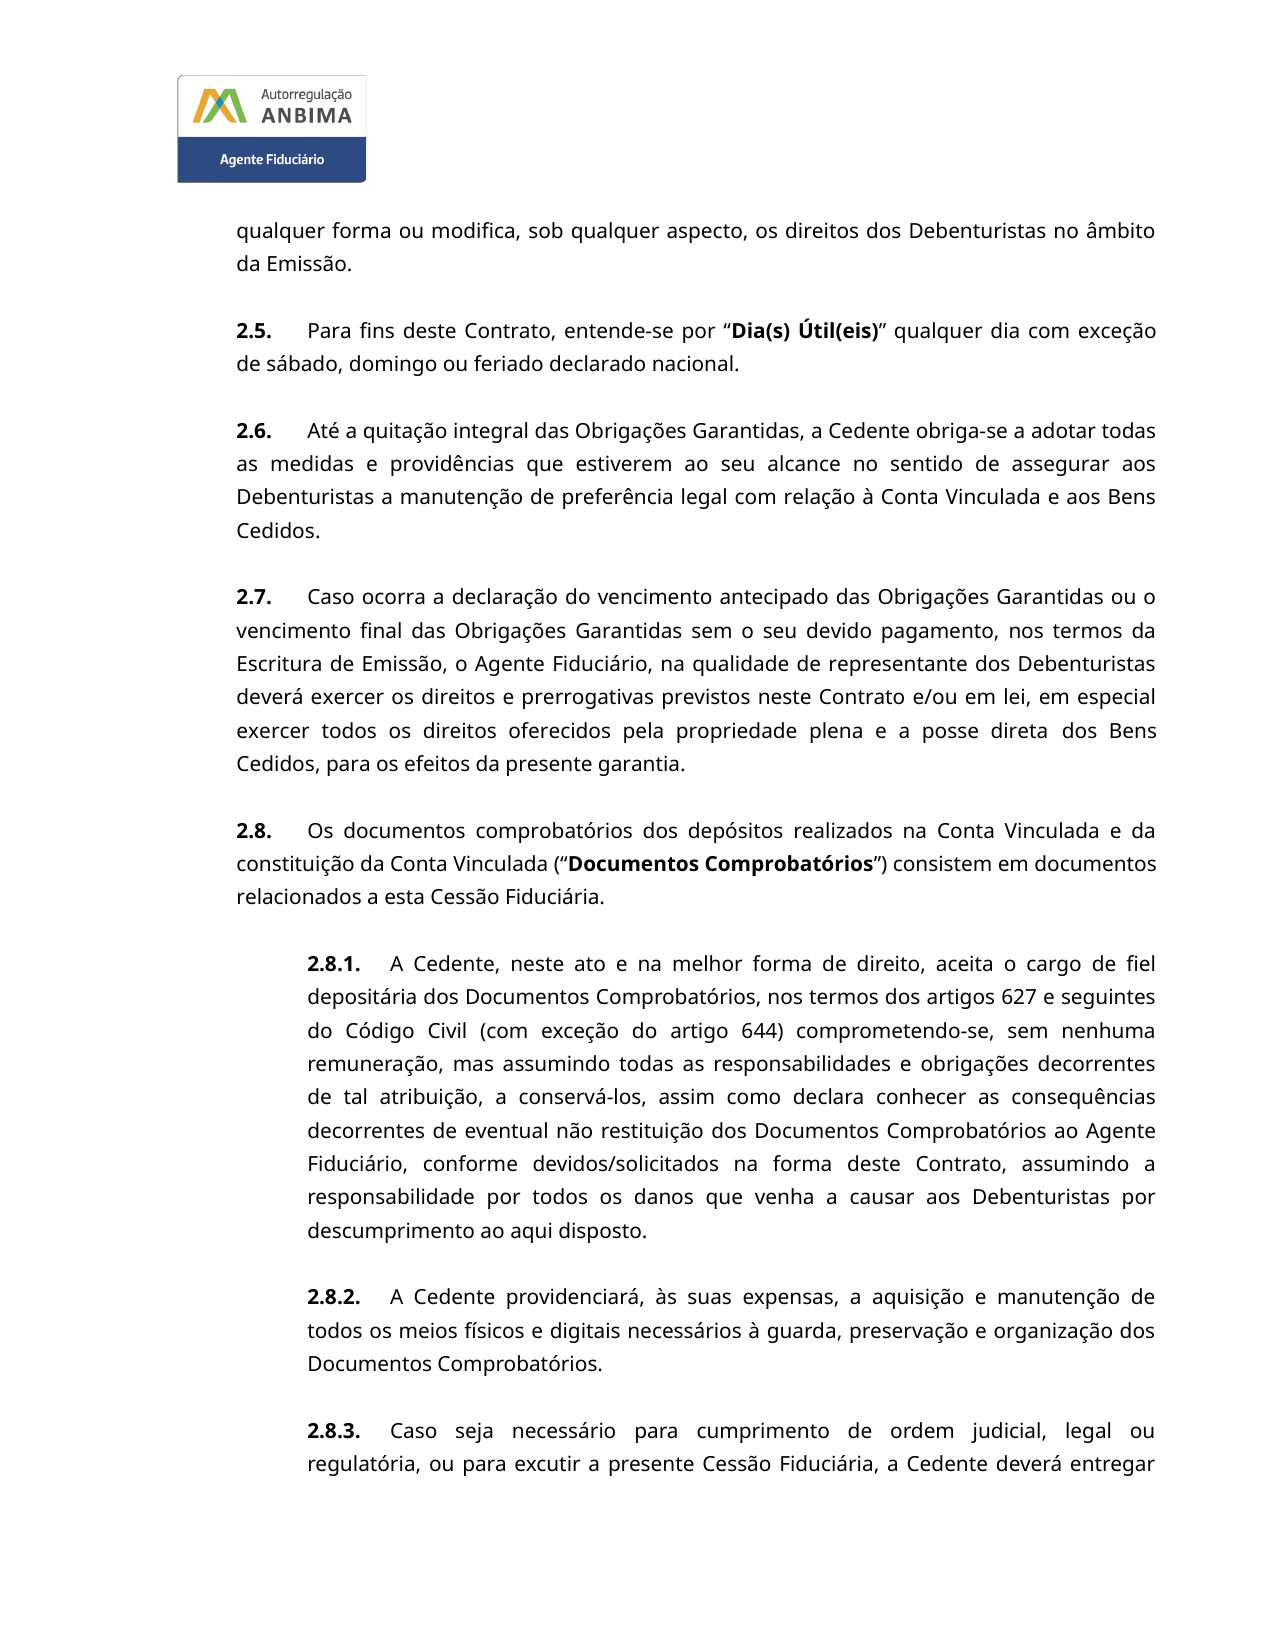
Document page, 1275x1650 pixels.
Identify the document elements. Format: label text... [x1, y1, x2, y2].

picture [177, 75, 367, 183]
list Caso ocorra a declaração do vencimento antecipado das Obrigações Garantidas ou o vencimento final das Obrigações Garantidas sem o seu devido pagamento, nos termos da Escritura de Emissão, o Agente Fiduciário, na qualidade de representante dos Debenturistas deverá exercer os direitos e prerrogativas previstos neste Contrato e/ou em lei, em especial exercer todos os direitos oferecidos pela propriedade plena e a posse direta dos Bens Cedidos, para os efeitos da presente garantia. [236, 578, 1157, 778]
list A Cedente providenciará, às suas expensas, a aquisição e manutenção de todos os meios físicos e digitais necessários à guarda, preservação e organização dos Documentos Comprobatórios. [307, 1278, 1157, 1378]
list Até a quitação integral das Obrigações Garantidas, a Cedente obriga-se a adotar todas as medidas e providências que estiverem ao seu alcance no sentido de assegurar aos Debenturistas a manutenção de preferência legal com relação à Conta Vinculada e aos Bens Cedidos. [236, 411, 1157, 545]
list Para fins deste Contrato, entende-se por “Dia(s) Útil(eis)” qualquer dia com exceção de sábado, domingo ou feriado declarado nacional. [236, 311, 1157, 378]
list A Cedente, neste ato e na melhor forma de direito, aceita o cargo de fiel depositária dos Documentos Comprobatórios, nos termos dos artigos 627 e seguintes do Código Civil (com exceção do artigo 644) comprometendo-se, sem nenhuma remuneração, mas assumindo todas as responsabilidades e obrigações decorrentes de tal atribuição, a conservá-los, assim como declara conhecer as consequências decorrentes de eventual não restituição dos Documentos Comprobatórios ao Agente Fiduciário, conforme devidos/solicitados na forma deste Contrato, assumindo a responsabilidade por todos os danos que venha a causar aos Debenturistas por descumprimento ao aqui disposto. [307, 945, 1157, 1245]
list Os documentos comprobatórios dos depósitos realizados na Conta Vinculada e da constituição da Conta Vinculada (“Documentos Comprobatórios”) consistem em documentos relacionados a esta Cessão Fiduciária. [236, 811, 1157, 911]
